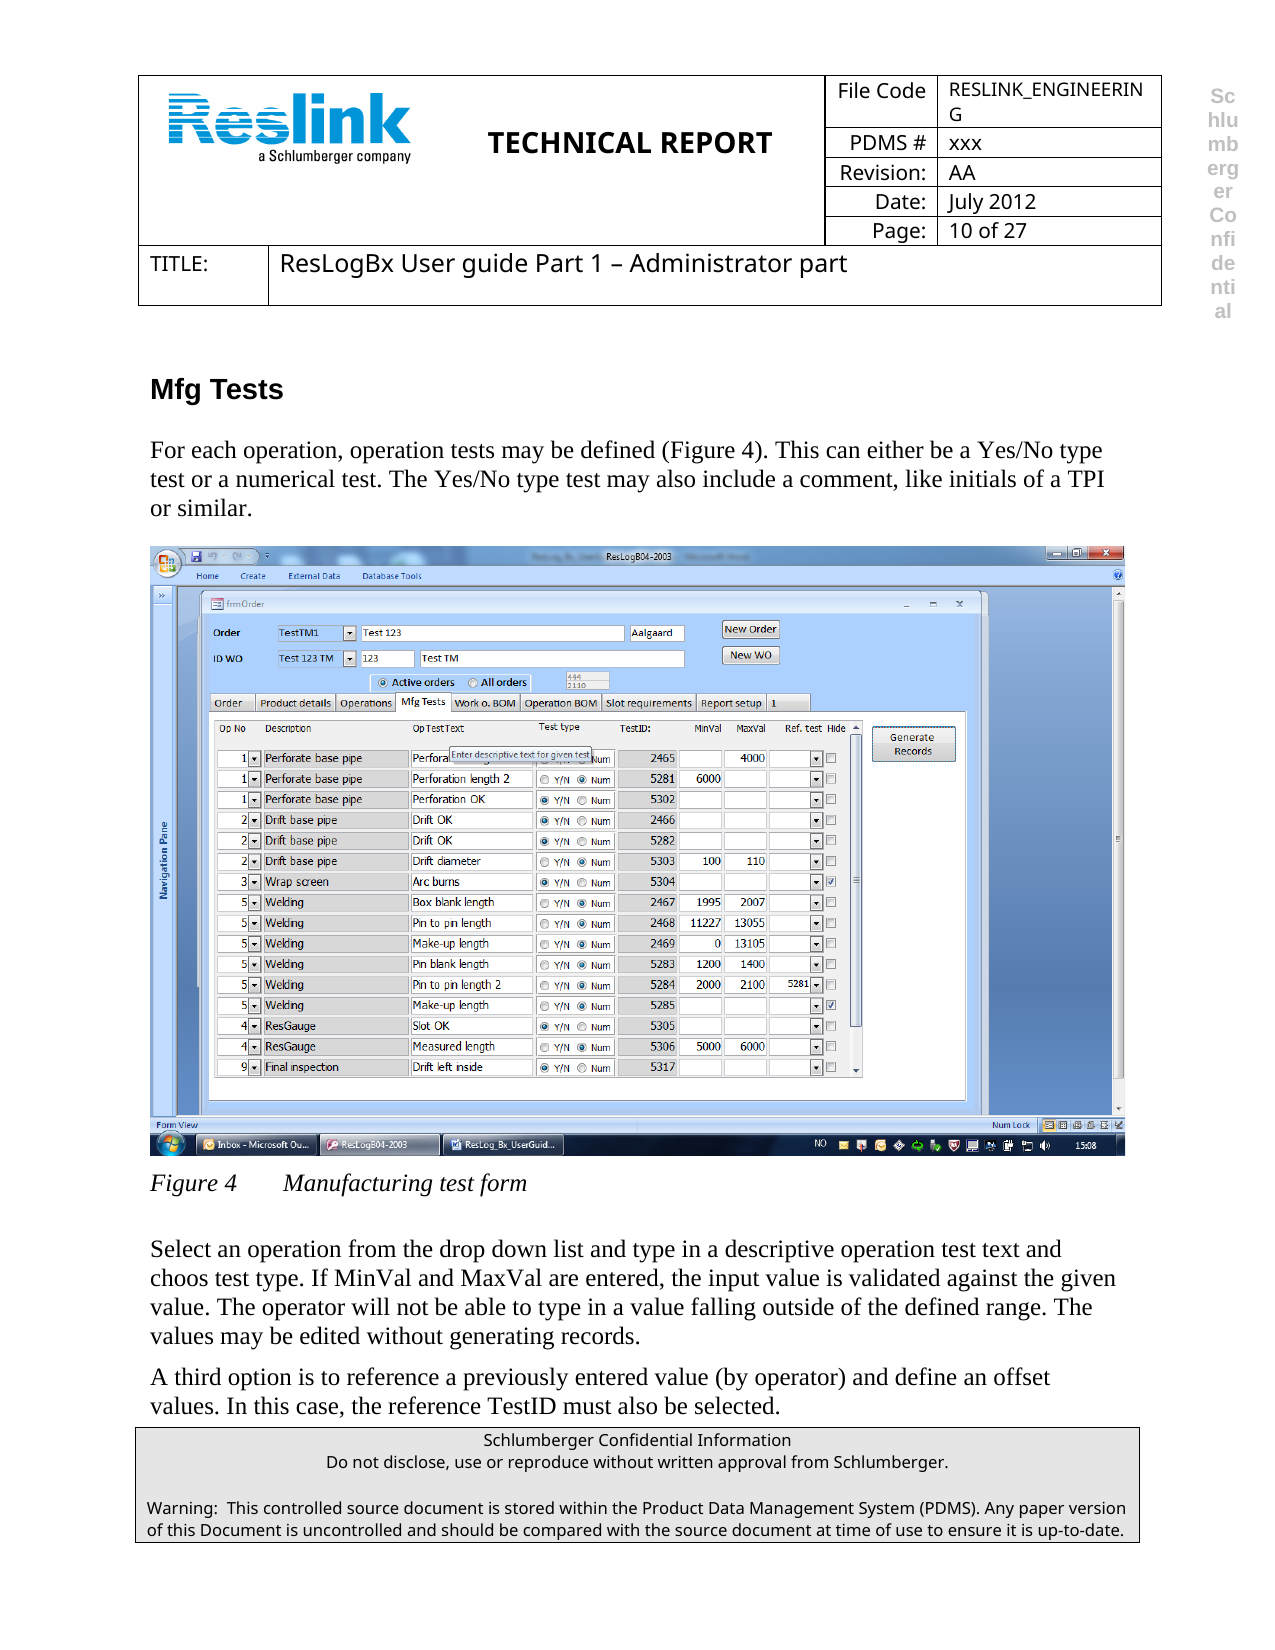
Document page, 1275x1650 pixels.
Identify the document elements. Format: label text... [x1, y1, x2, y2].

text For each operation, operation tests may be defined (Figure 4). This can either be a Yes/No type test or a numerical test. The Yes/No type test may also include a comment, like initials of a TPI or similar. [150, 435, 1125, 521]
text Select an operation from the drop down list and type in a descriptive operation test text and choos test type. If MinVal and MaxVal are entered, the input value is validated against the given value. The operator will not be able to type in a value falling outside of the defined range. The values may be edited without generating records. [150, 1234, 1125, 1349]
subtitle Mfg Tests [150, 372, 1125, 406]
text A third option is to reference a previously entered value (by operator) and define an offset values. In this case, the reference TestID must also be selected. [150, 1362, 1125, 1419]
picture [383, 93, 411, 141]
picture [150, 546, 1125, 1156]
picture [168, 93, 411, 164]
